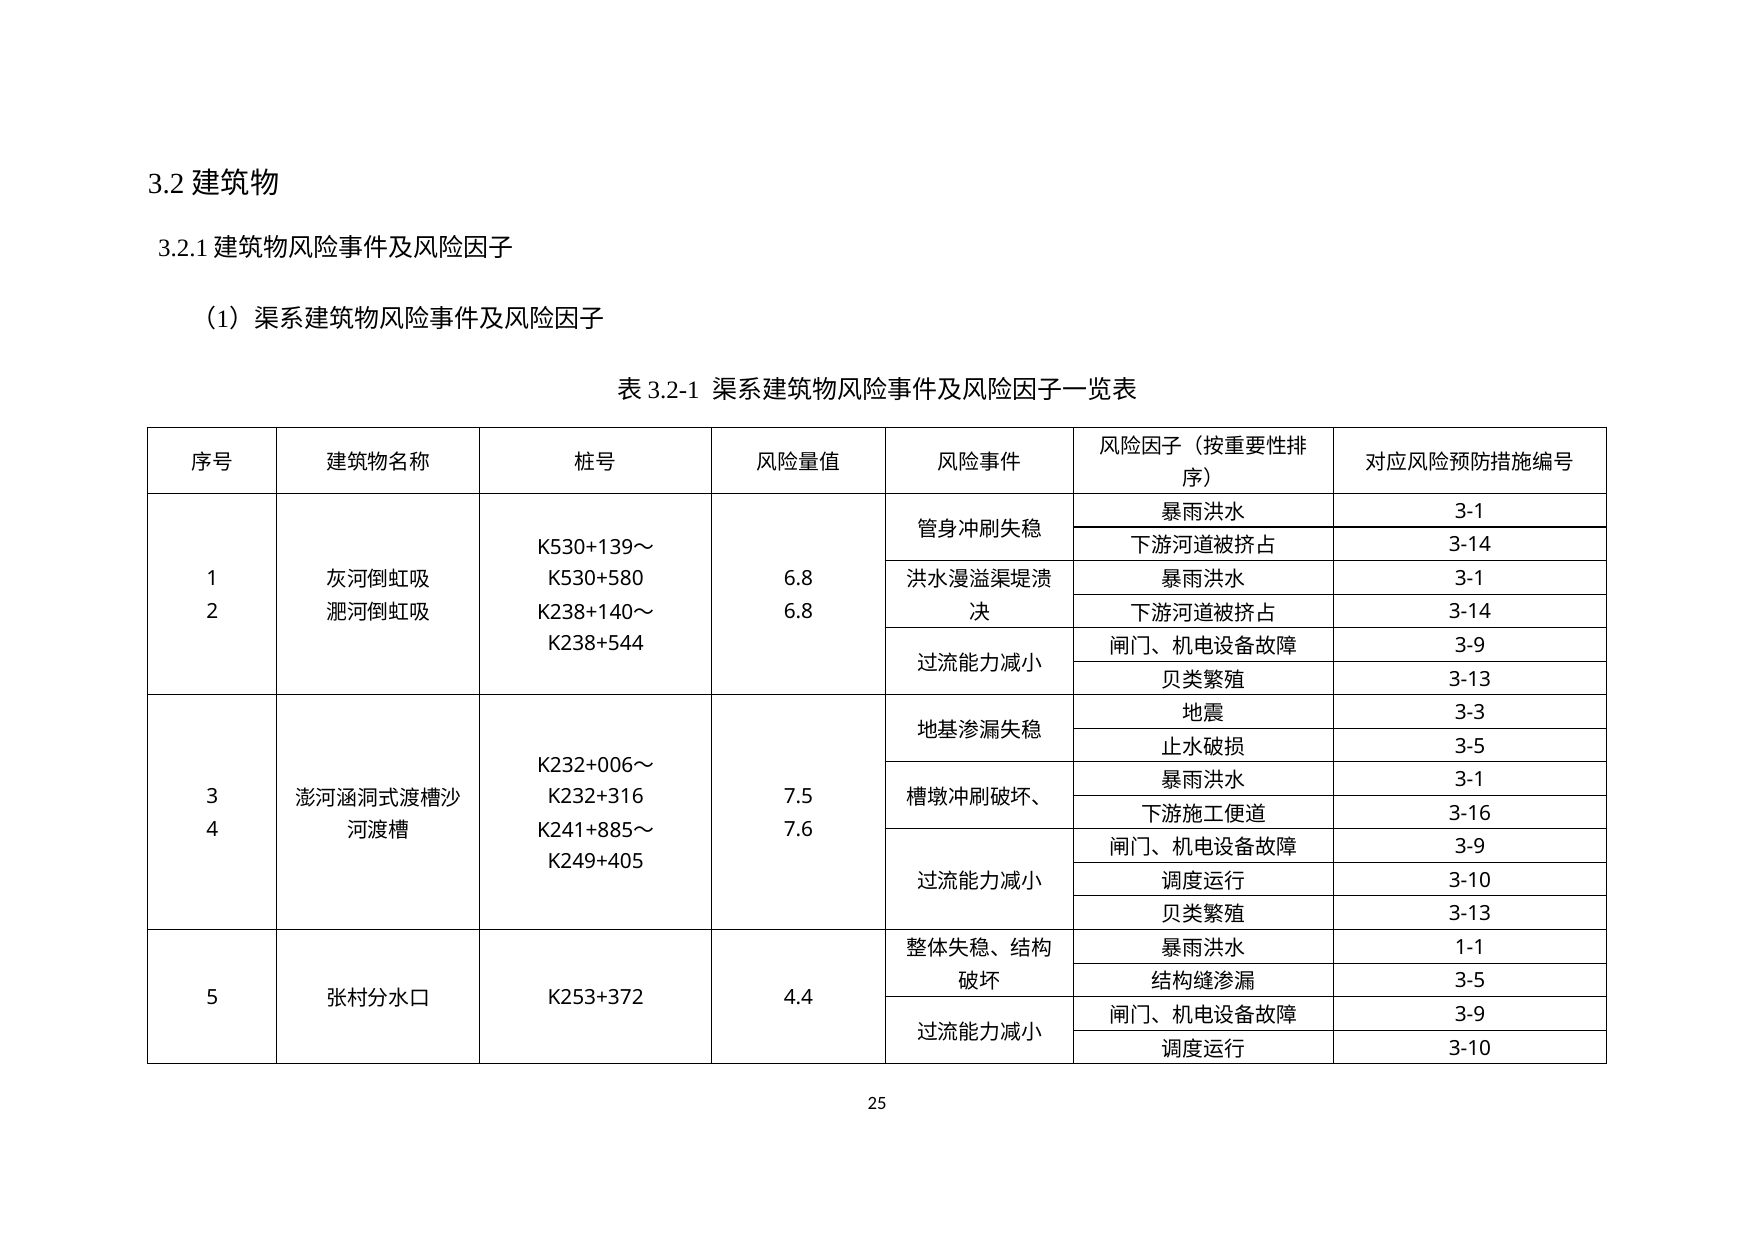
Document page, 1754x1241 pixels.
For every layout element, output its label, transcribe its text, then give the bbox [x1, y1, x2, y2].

table_cell 闸门、机电设备故障 [1074, 829, 1333, 862]
table_cell 3-14 [1334, 528, 1606, 560]
table_cell 贝类繁殖 [1074, 896, 1333, 929]
table_cell 闸门、机电设备故障 [1074, 997, 1333, 1029]
table_cell 3-13 [1334, 662, 1606, 694]
table_cell 3-10 [1334, 1031, 1606, 1063]
text 3.2.1建筑物风险事件及风险因子 [148, 213, 1606, 278]
table_cell 暴雨洪水 [1074, 494, 1333, 526]
table_cell 贝类繁殖 [1074, 662, 1333, 694]
table_cell 3-3 [1334, 695, 1606, 728]
table_cell 3-9 [1334, 997, 1606, 1029]
table_cell 3 4 [148, 695, 276, 929]
table_header 建筑物名称 [277, 428, 479, 493]
table_cell 3-9 [1334, 829, 1606, 862]
table_cell 暴雨洪水 [1074, 762, 1333, 795]
table_cell 7.5 7.6 [712, 695, 885, 929]
table_cell 澎河涵洞式渡槽沙河渡槽 [277, 695, 479, 929]
table_cell 6.8 6.8 [712, 494, 885, 694]
table_cell 4.4 [712, 930, 885, 1063]
table_cell 暴雨洪水 [1074, 930, 1333, 962]
text （1）渠系建筑物风险事件及风险因子 [148, 284, 1606, 349]
table_cell 1 2 [148, 494, 276, 694]
table_cell 过流能力减小 [886, 628, 1073, 694]
table_cell 过流能力减小 [886, 997, 1073, 1063]
table_cell 3-5 [1334, 729, 1606, 761]
table_cell 结构缝渗漏 [1074, 964, 1333, 996]
table_cell K232+006～K232+316 K241+885～K249+405 [480, 695, 711, 929]
table_cell 3-16 [1334, 796, 1606, 828]
table_cell 3-1 [1334, 494, 1606, 526]
table_header 桩号 [480, 428, 711, 493]
table_cell K253+372 [480, 930, 711, 1063]
table_cell 地震 [1074, 695, 1333, 728]
table_cell 3-14 [1334, 595, 1606, 627]
table_cell 3-10 [1334, 863, 1606, 895]
table_cell 3-5 [1334, 964, 1606, 996]
text 表3.2-1 渠系建筑物风险事件及风险因子一览表 [148, 356, 1606, 421]
table_cell 3-1 [1334, 762, 1606, 795]
table_header 风险因子（按重要性排序） [1074, 428, 1333, 493]
table_cell 3-13 [1334, 896, 1606, 929]
table_cell 过流能力减小 [886, 829, 1073, 929]
table_cell 地基渗漏失稳 [886, 695, 1073, 761]
table_cell 下游河道被挤占 [1074, 528, 1333, 560]
table_cell 5 [148, 930, 276, 1063]
table_header 风险事件 [886, 428, 1073, 493]
table_cell 调度运行 [1074, 1031, 1333, 1063]
table_header 对应风险预防措施编号 [1334, 428, 1606, 493]
table_cell 灰河倒虹吸 淝河倒虹吸 [277, 494, 479, 694]
table_cell 止水破损 [1074, 729, 1333, 761]
table_cell K530+139～K530+580 K238+140～K238+544 [480, 494, 711, 694]
table_cell 暴雨洪水 [1074, 561, 1333, 593]
table_cell 洪水漫溢渠堤溃决 [886, 561, 1073, 627]
table_cell 槽墩冲刷破坏、 [886, 762, 1073, 828]
table_cell 闸门、机电设备故障 [1074, 628, 1333, 661]
table_cell 1-1 [1334, 930, 1606, 962]
table_cell 3-9 [1334, 628, 1606, 661]
table_cell 张村分水口 [277, 930, 479, 1063]
table_cell 下游河道被挤占 [1074, 595, 1333, 627]
table_cell 管身冲刷失稳 [886, 494, 1073, 560]
table_header 风险量值 [712, 428, 885, 493]
table_header 序号 [148, 428, 276, 493]
text 3.2 建筑物 [148, 148, 1606, 213]
table_cell 3-1 [1334, 561, 1606, 593]
table_cell 下游施工便道 [1074, 796, 1333, 828]
table_cell 调度运行 [1074, 863, 1333, 895]
table_cell 整体失稳、结构破坏 [886, 930, 1073, 996]
